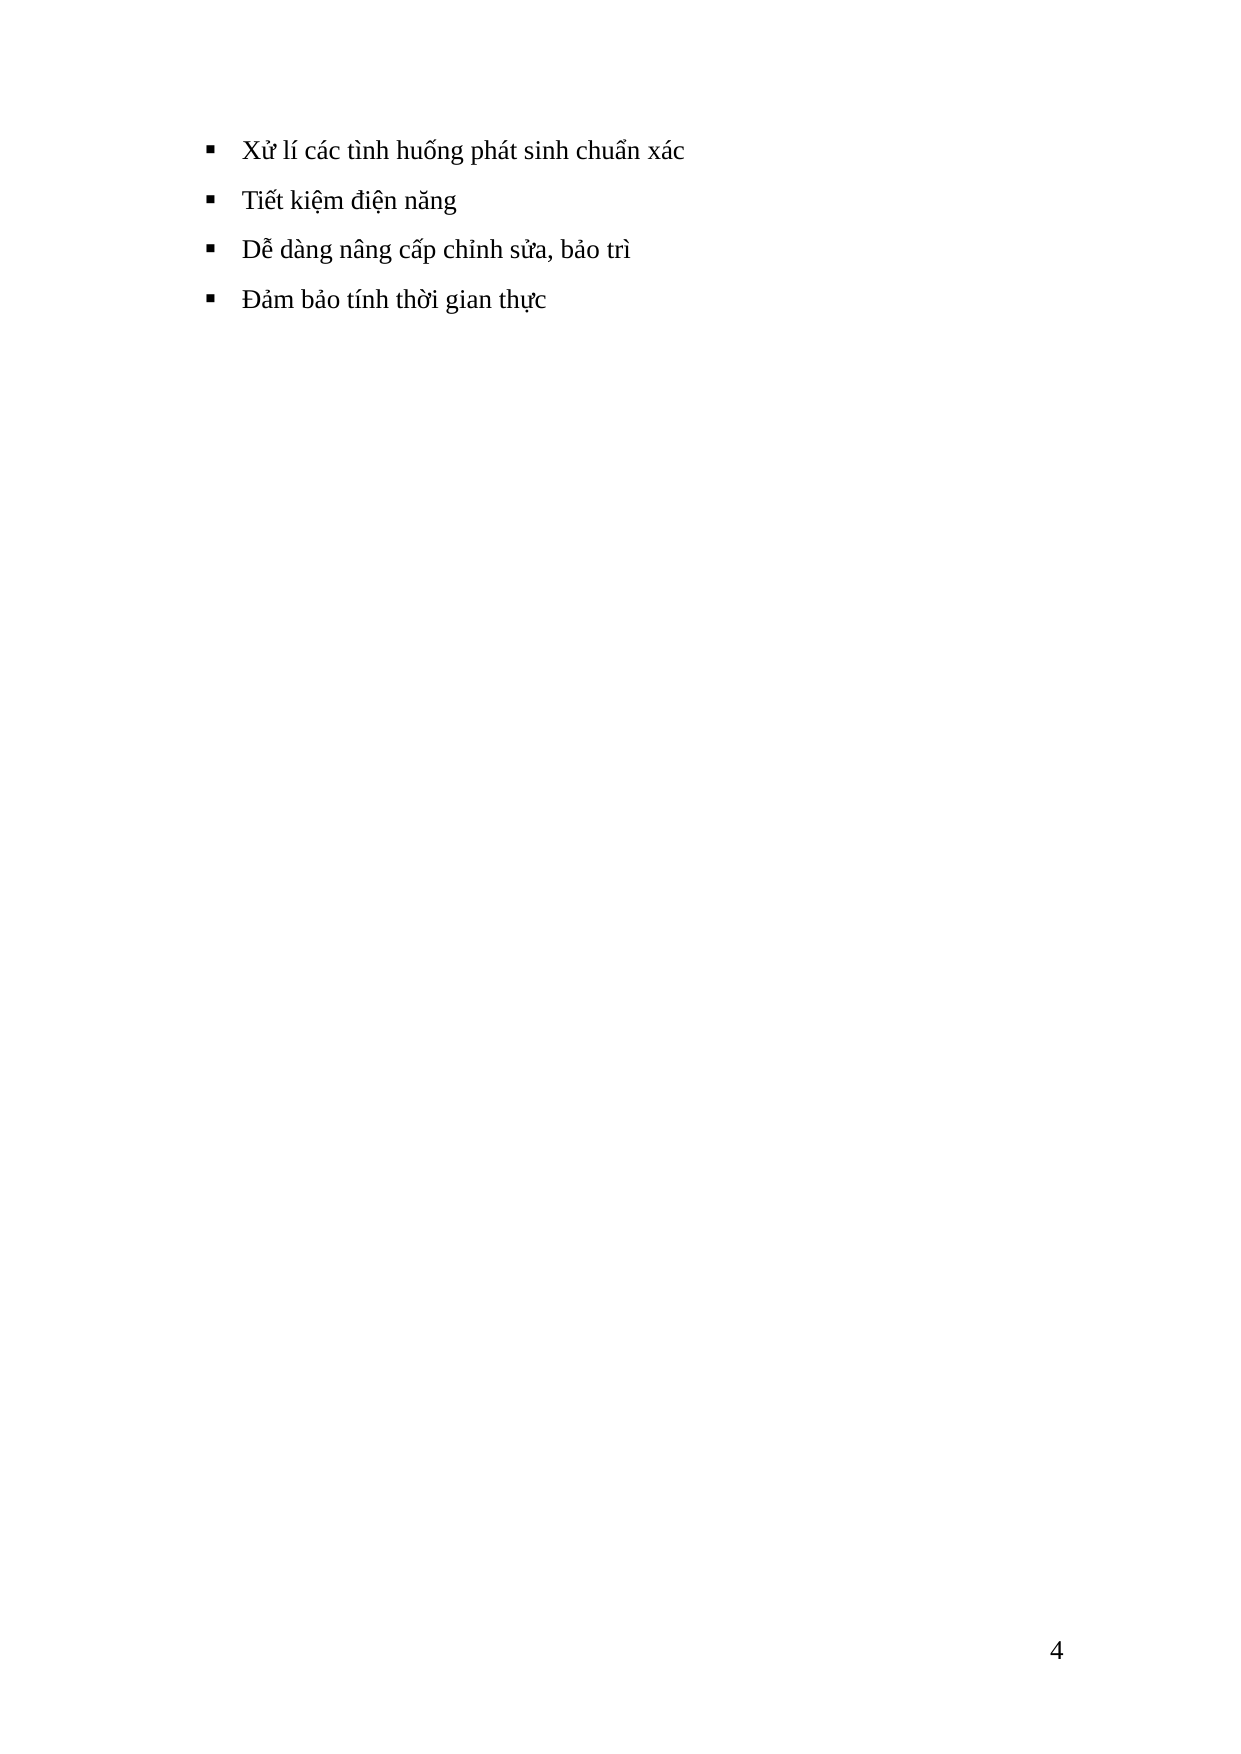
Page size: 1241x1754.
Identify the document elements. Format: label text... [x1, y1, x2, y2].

list Dễ dàng nâng cấp chỉnh sửa, bảo trì [204, 230, 1063, 268]
list Xử lí các tình huống phát sinh chuẩn xác [204, 131, 1063, 169]
list Tiết kiệm điện năng [204, 181, 1063, 218]
list Đảm bảo tính thời gian thực [204, 280, 1063, 317]
